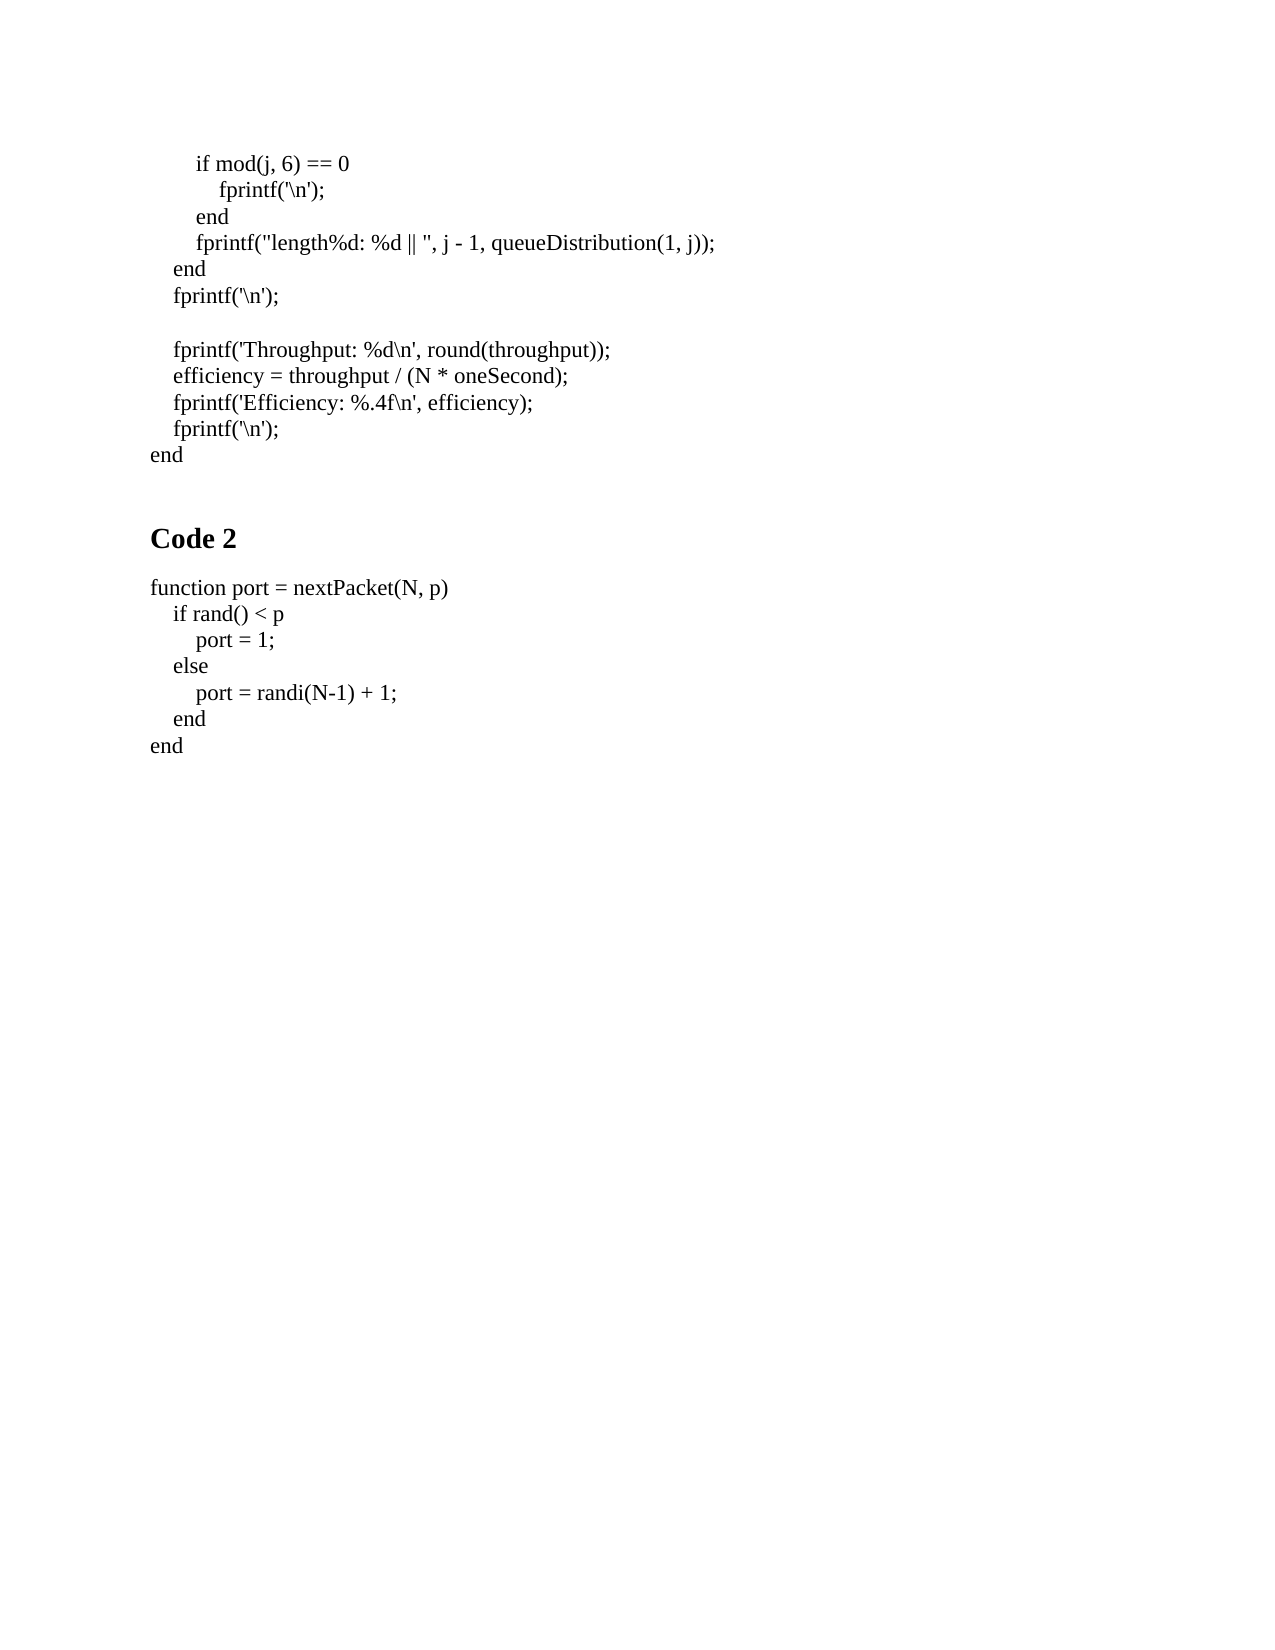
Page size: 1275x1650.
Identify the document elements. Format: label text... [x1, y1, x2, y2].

text Code 2 [150, 521, 1125, 554]
text end [150, 203, 1125, 229]
text end [150, 732, 1125, 758]
text fprintf('\n'); [150, 415, 1125, 442]
text if rand() < p [150, 600, 1125, 626]
text end [150, 255, 1125, 282]
text end [150, 705, 1125, 732]
text function port = nextPacket(N, p) [150, 573, 1125, 600]
text fprintf("length%d: %d || ", j - 1, queueDistribution(1, j)); [150, 229, 1125, 255]
text efficiency = throughput / (N * oneSecond); [150, 362, 1125, 389]
text fprintf('Efficiency: %.4f\n', efficiency); [150, 389, 1125, 415]
text port = randi(N-1) + 1; [150, 679, 1125, 705]
text else [150, 653, 1125, 679]
text fprintf('\n'); [150, 282, 1125, 308]
text port = 1; [150, 626, 1125, 653]
text fprintf('Throughput: %d\n', round(throughput)); [150, 336, 1125, 362]
text if mod(j, 6) == 0 [150, 150, 1125, 176]
text end [150, 442, 1125, 468]
text fprintf('\n'); [150, 176, 1125, 203]
